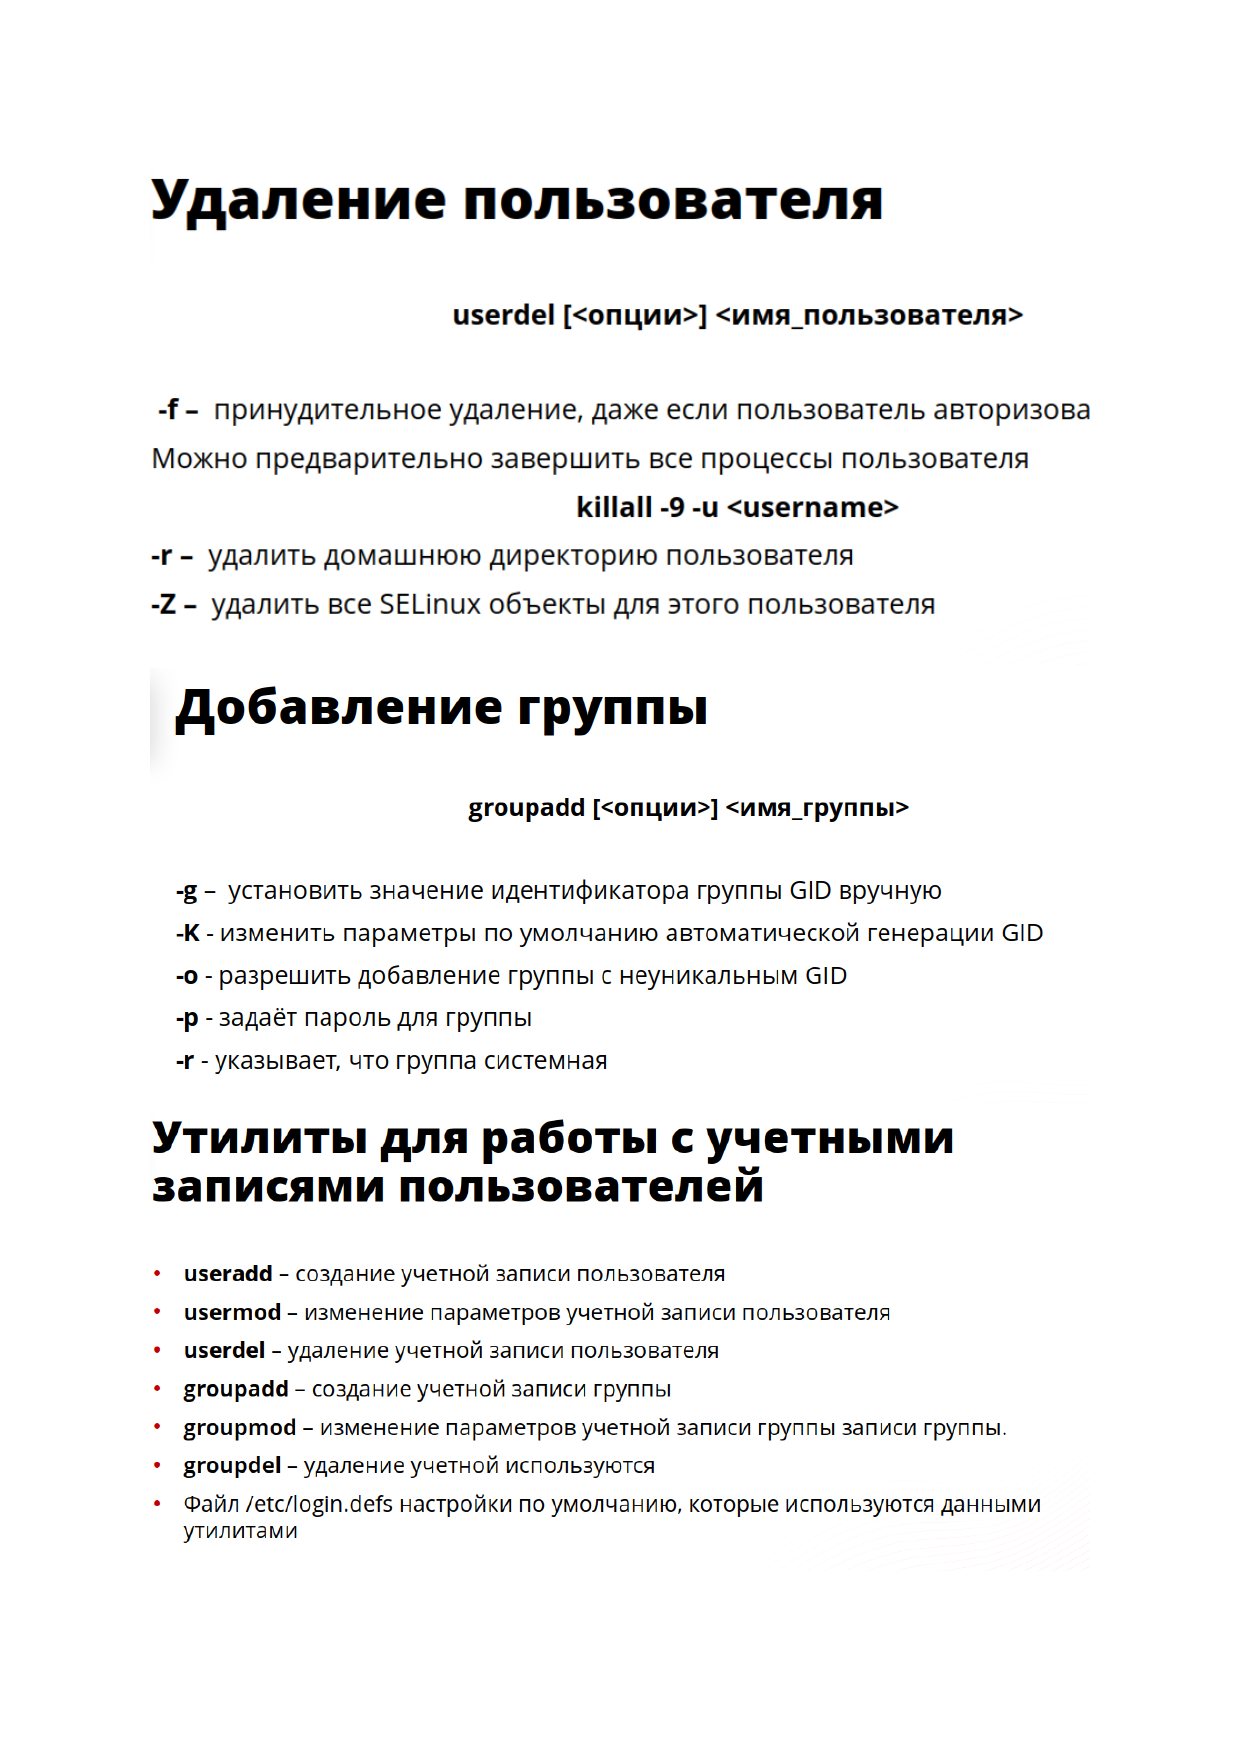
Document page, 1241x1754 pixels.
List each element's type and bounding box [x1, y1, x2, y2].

picture [150, 1107, 1091, 1571]
picture [150, 150, 1091, 665]
picture [150, 668, 1091, 1104]
